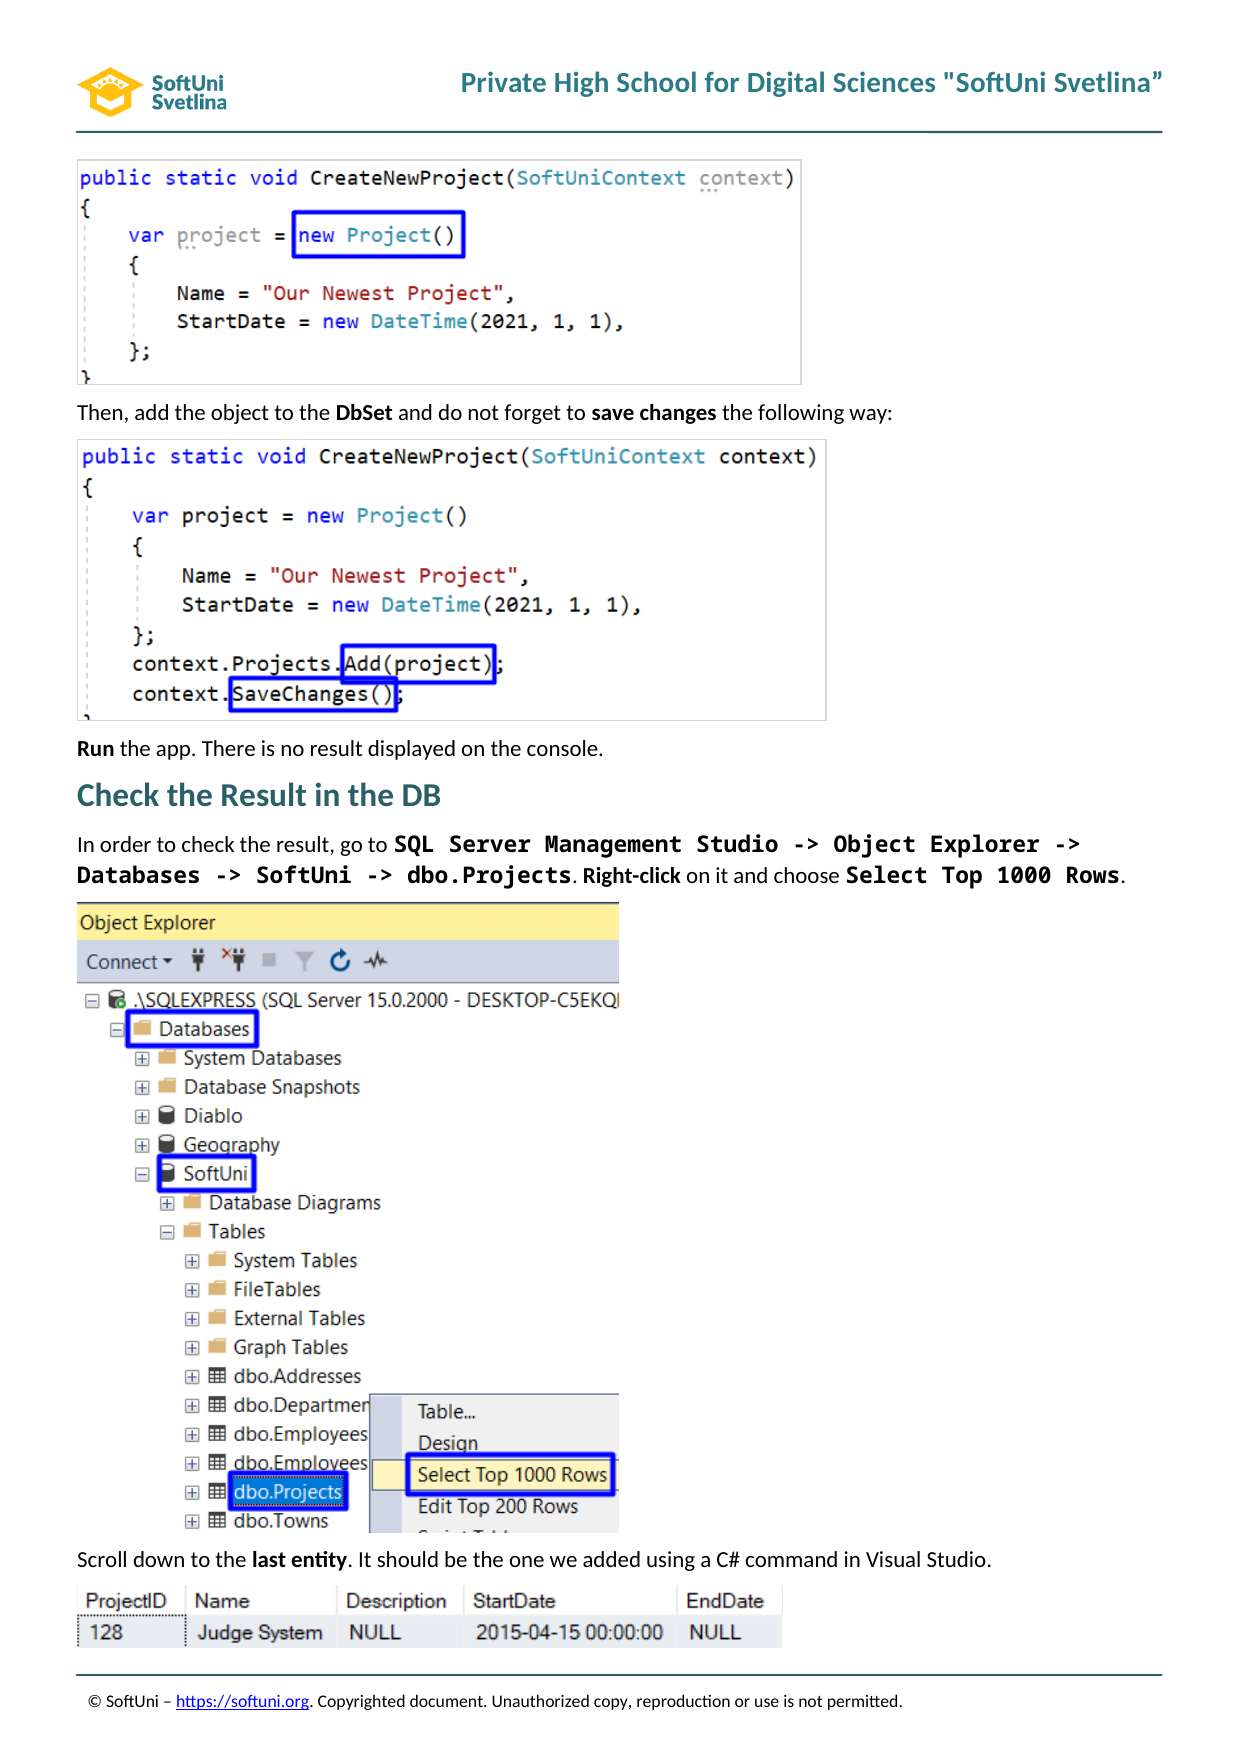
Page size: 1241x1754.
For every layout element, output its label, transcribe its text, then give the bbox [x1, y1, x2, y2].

picture [78, 161, 800, 384]
subtitle Check the Result in the DB [77, 774, 1163, 815]
text Run the app. There is no result displayed on the console. [77, 734, 1163, 762]
picture [78, 440, 825, 720]
picture [76, 902, 619, 1533]
picture [77, 67, 227, 117]
picture [76, 1585, 783, 1648]
text Scroll down to the last entity. It should be the one we added using a C# command in Visual Studio. [77, 1545, 1163, 1573]
text Then, add the object to the DbSet and do not forget to save changes the following way: [77, 398, 1163, 426]
text In order to check the result, go to SQL Server Management Studio -> Object Explorer -> Databases -> SoftUni -> dbo.Projects. Right-click on it and choose Select Top 1000 Rows. [77, 827, 1163, 890]
